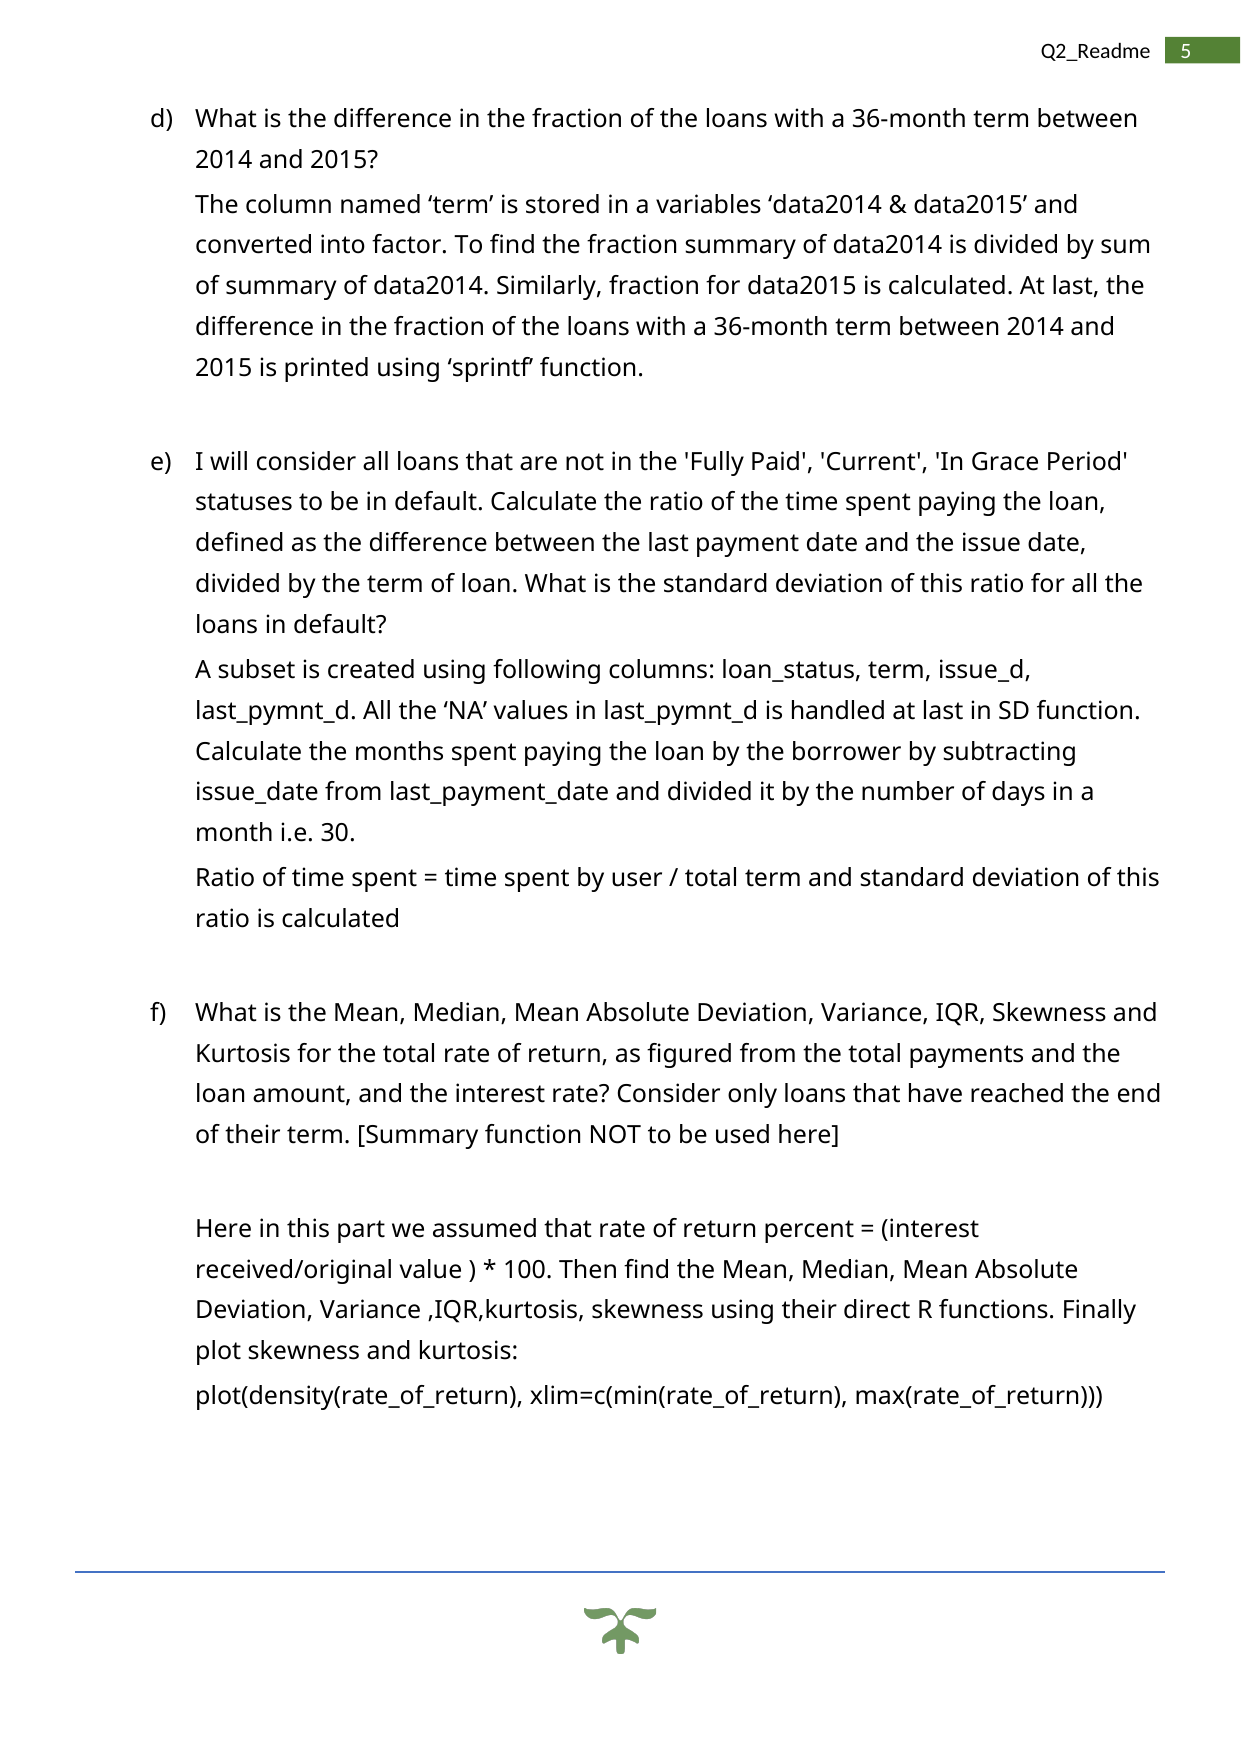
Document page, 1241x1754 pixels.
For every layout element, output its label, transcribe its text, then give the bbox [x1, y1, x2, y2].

subtitle The column named ‘term’ is stored in a variables ‘data2014 & data2015’ and converted into factor. To find the fraction summary of data2014 is divided by sum of summary of data2014. Similarly, fraction for data2015 is calculated. At last, the difference in the fraction of the loans with a 36-month term between 2014 and 2015 is printed using ‘sprintf’ function. [195, 186, 1165, 384]
subtitle What is the difference in the fraction of the loans with a 36-month term between 2014 and 2015? [150, 100, 1165, 175]
subtitle What is the Mean, Median, Mean Absolute Deviation, Variance, IQR, Skewness and Kurtosis for the total rate of return, as figured from the total payments and the loan amount, and the interest rate? Consider only loans that have reached the end of their term. [Summary function NOT to be used here] [150, 994, 1165, 1151]
subtitle I will consider all loans that are not in the 'Fully Paid', 'Current', 'In Grace Period' statuses to be in default. Calculate the ratio of the time spent paying the loan, defined as the difference between the last payment date and the issue date, divided by the term of loan. What is the standard deviation of this ratio for all the loans in default? [150, 443, 1165, 641]
subtitle A subset is created using following columns: loan_status, term, issue_d, last_pymnt_d. All the ‘NA’ values in last_pymnt_d is handled at last in SD function. Calculate the months spent paying the loan by the borrower by subtracting issue_date from last_payment_date and divided it by the number of days in a month i.e. 30. [195, 652, 1165, 849]
subtitle plot(density(rate_of_return), xlim=c(min(rate_of_return), max(rate_of_return))) [195, 1378, 1165, 1412]
subtitle Ratio of time spent = time spent by user / total term and standard deviation of this ratio is calculated [195, 860, 1165, 935]
subtitle Here in this part we assumed that rate of return percent = (interest received/original value ) * 100. Then find the Mean, Median, Mean Absolute Deviation, Variance ,IQR,kurtosis, skewness using their direct R functions. Finally plot skewness and kurtosis: [195, 1211, 1165, 1367]
